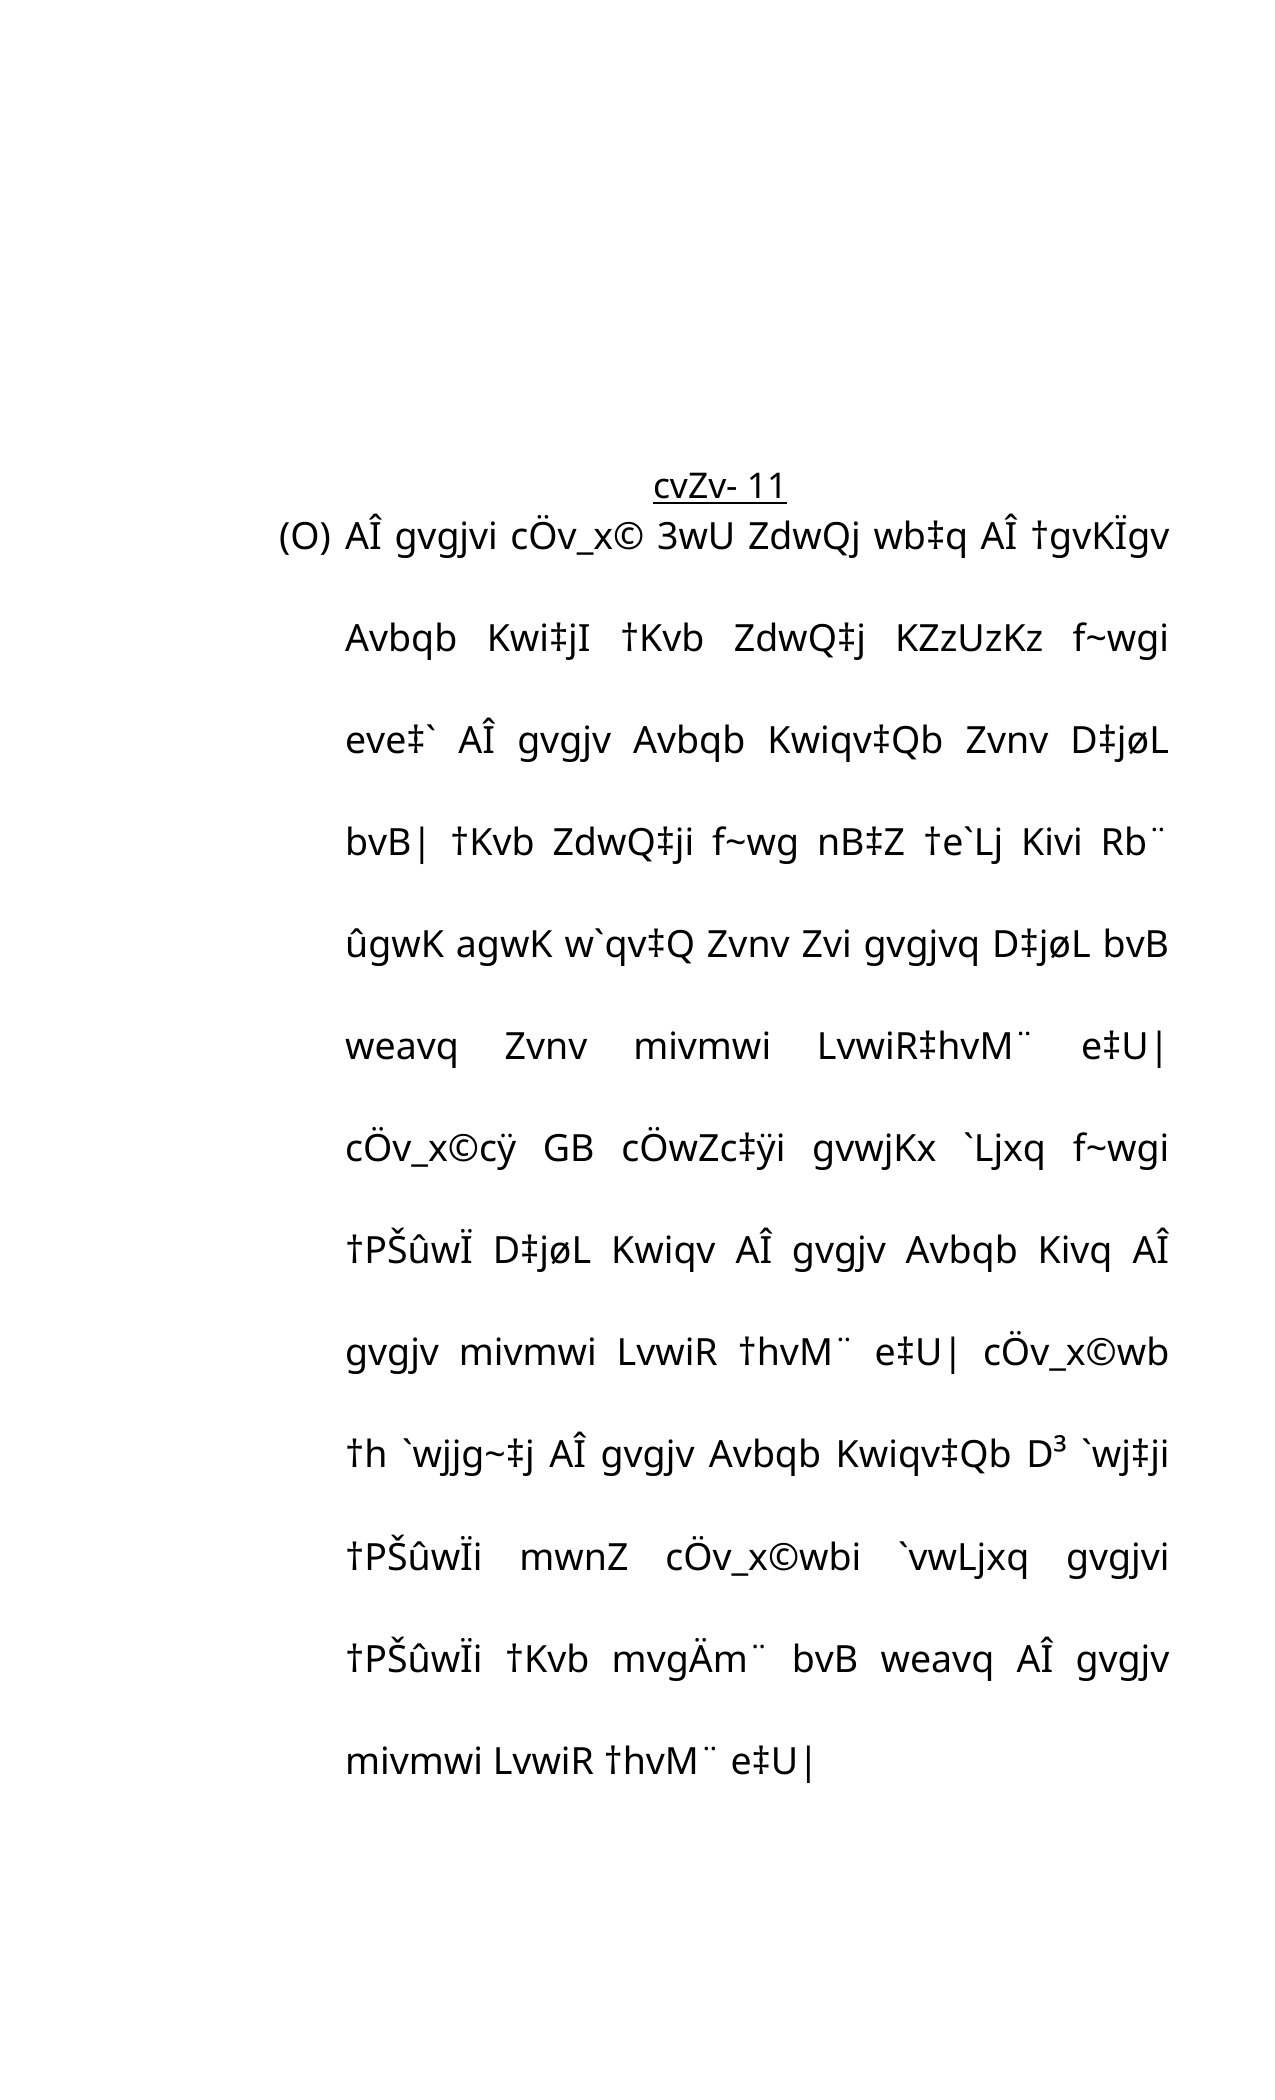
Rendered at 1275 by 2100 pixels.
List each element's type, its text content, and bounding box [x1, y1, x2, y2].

list AÎ gvgjvi cÖv_x© 3wU ZdwQj wb‡q AÎ †gvKÏgv Avbqb Kwi‡jI †Kvb ZdwQ‡j KZzUzKz f~wgi eve‡` AÎ gvgjv Avbqb Kwiqv‡Qb Zvnv D‡jøL bvB| †Kvb ZdwQ‡ji f~wg nB‡Z †e`Lj Kivi Rb¨ ûgwK agwK w`qv‡Q Zvnv Zvi gvgjvq D‡jøL bvB weavq Zvnv mivmwi LvwiR‡hvM¨ e‡U| cÖv_x©cÿ GB cÖwZc‡ÿi gvwjKx `Ljxq f~wgi †PŠûwÏ D‡jøL Kwiqv AÎ gvgjv Avbqb Kivq AÎ gvgjv mivmwi LvwiR †hvM¨ e‡U| cÖv_x©wb †h `wjjg~‡j AÎ gvgjv Avbqb Kwiqv‡Qb D³ `wj‡ji †PŠûwÏi mwnZ cÖv_x©wbi `vwLjxq gvgjvi †PŠûwÏi †Kvb mvgÄm¨ bvB weavq AÎ gvgjv mivmwi LvwiR †hvM¨ e‡U| [279, 509, 1170, 1785]
